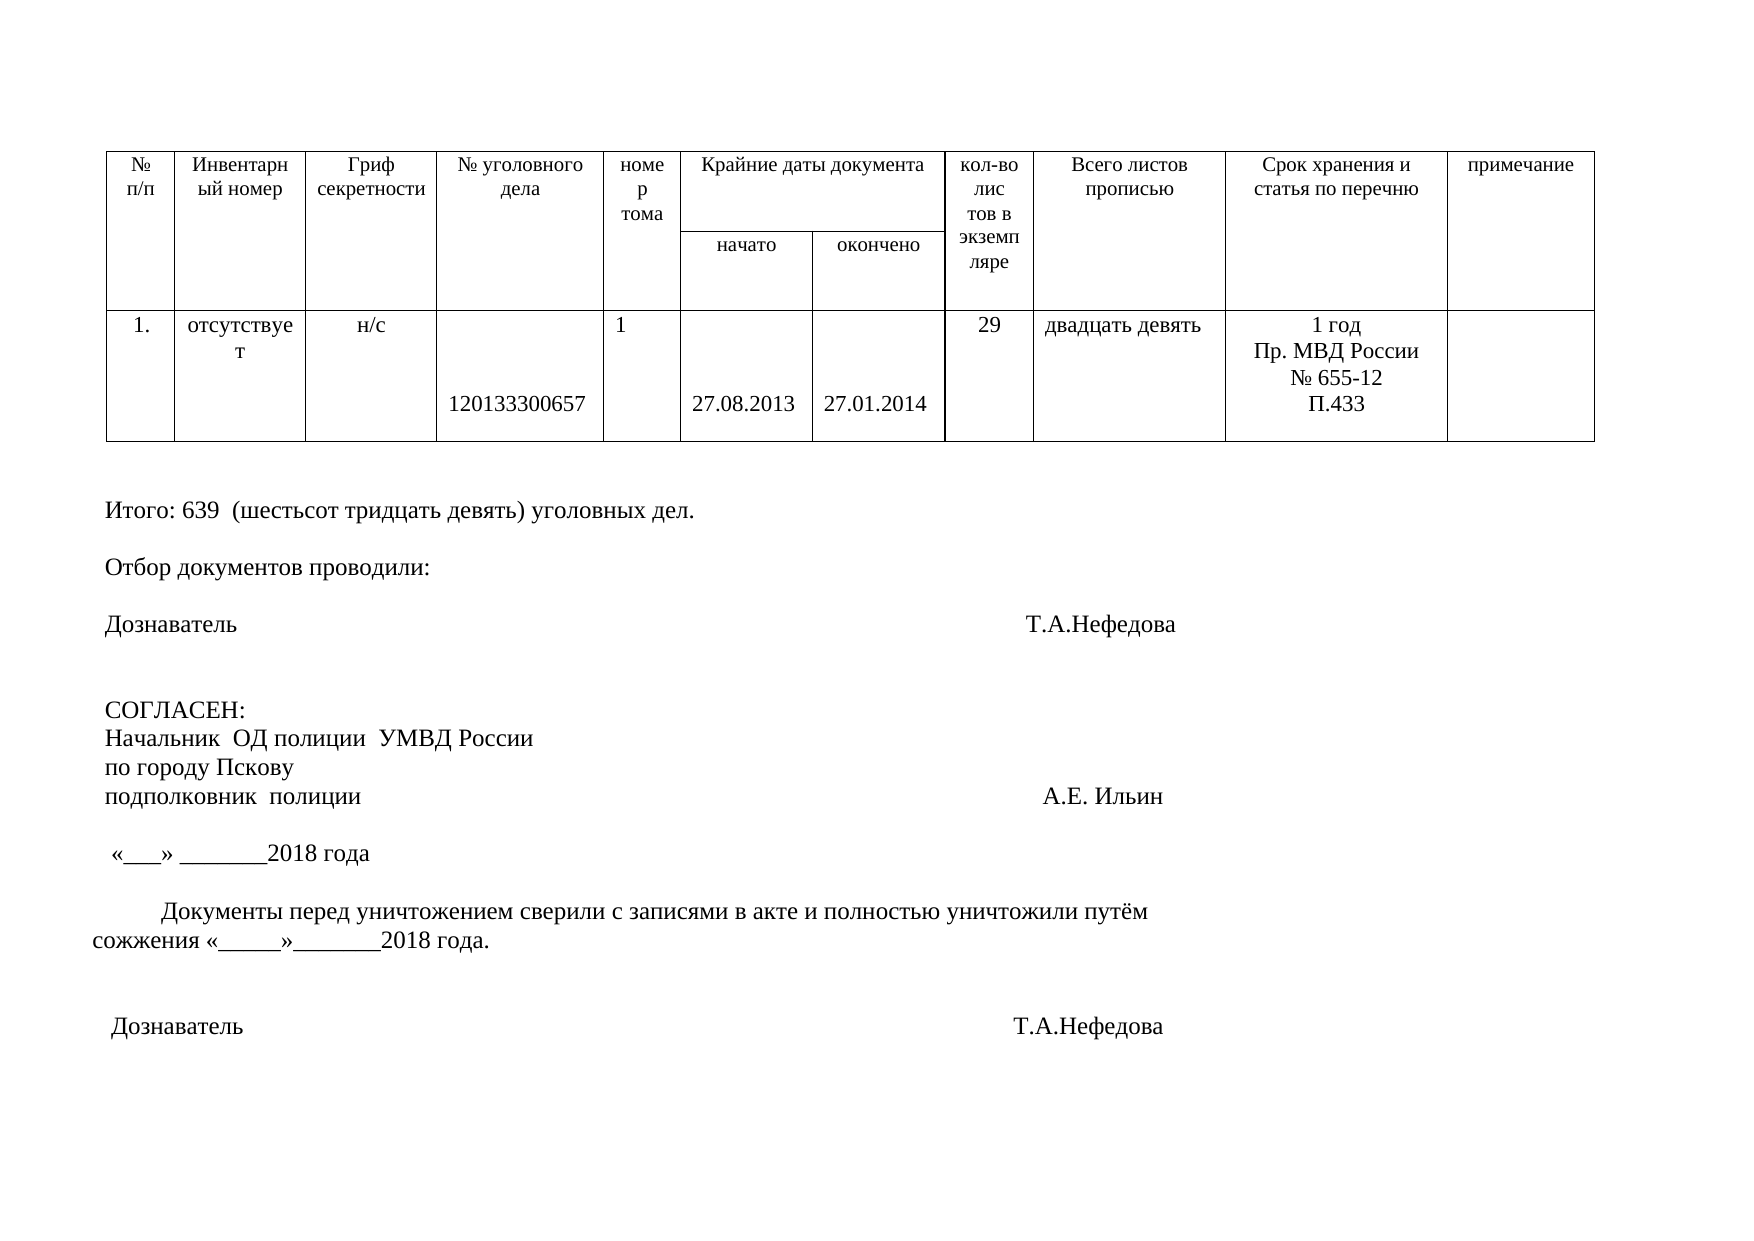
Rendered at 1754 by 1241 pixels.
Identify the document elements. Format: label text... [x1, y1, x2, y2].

text Итого: 639 (шестьсот тридцать девять) уголовных дел. [29, 495, 1636, 524]
text подполковник полиции А.Е. Ильин [29, 781, 1636, 810]
table_cell н/с [306, 311, 436, 441]
table_header кол-во лис тов в экземпляре [946, 152, 1033, 310]
table_cell 1 год Пр. МВД России № 655-12 П.433 [1226, 311, 1447, 441]
text сожжения «_____»_______2018 года. [29, 925, 1636, 953]
text Отбор документов проводили: [29, 552, 1636, 581]
table_cell 29 [946, 311, 1033, 441]
text по городу Пскову [29, 752, 1636, 781]
table_cell 27.01.2014 [813, 311, 944, 441]
table_header Срок хранения и статья по перечню [1226, 152, 1447, 310]
table_cell [107, 311, 174, 441]
text Дознаватель Т.А.Нефедова [29, 1011, 1636, 1040]
table_header Гриф секретности [306, 152, 436, 310]
text Начальник ОД полиции УМВД России [29, 723, 1636, 752]
table_header номер тома [604, 152, 680, 310]
table_header Всего листов прописью [1034, 152, 1225, 310]
table_header Инвентарный номер [175, 152, 305, 310]
table_header Крайние даты документа [681, 152, 944, 231]
table_cell 27.08.2013 [681, 311, 812, 441]
table_cell [1448, 311, 1594, 441]
text Документы перед уничтожением сверили с записями в акте и полностью уничтожили путём [29, 896, 1636, 925]
table_cell 1 [604, 311, 680, 441]
table_header № уголовного дела [437, 152, 603, 310]
table_cell 120133300657 [437, 311, 603, 441]
table_cell двадцать девять [1034, 311, 1225, 441]
text СОГЛАСЕН: [29, 695, 1636, 723]
table_cell отсутствует [175, 311, 305, 441]
table_header примечание [1448, 152, 1594, 310]
text «___» _______2018 года [29, 838, 1636, 867]
table_cell начато [681, 232, 812, 310]
table_header № п/п [107, 152, 174, 310]
table_cell окончено [813, 232, 944, 310]
text Дознаватель Т.А.Нефедова [29, 609, 1636, 638]
